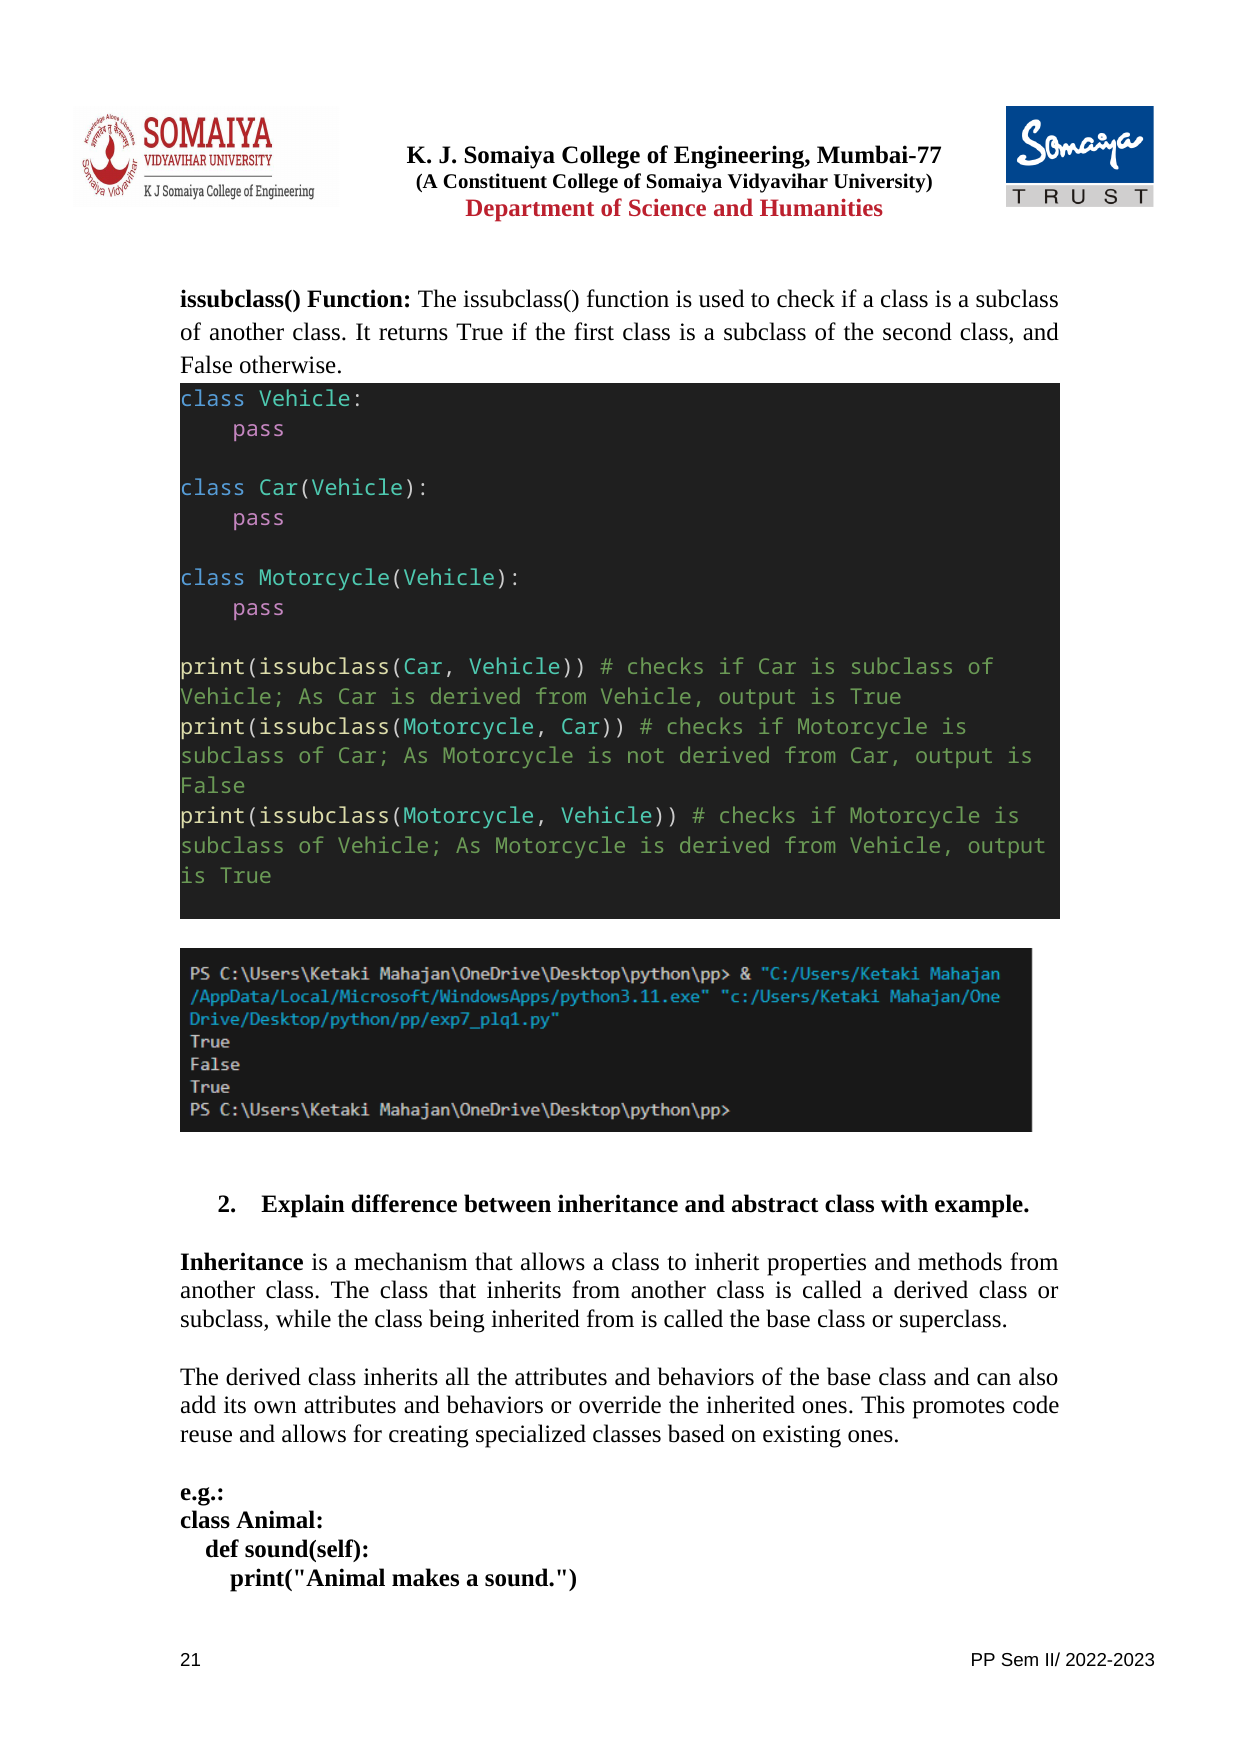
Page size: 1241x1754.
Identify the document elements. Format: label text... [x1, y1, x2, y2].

text pass [180, 502, 1060, 532]
text pass [180, 413, 1060, 443]
text Inheritance is a mechanism that allows a class to inherit properties and methods from another class. The class that inherits from another class is called a derived class or subclass, while the class being inherited from is called the base class or superclass. [180, 1247, 1060, 1333]
text class Vehicle: [180, 383, 1060, 413]
text The derived class inherits all the attributes and behaviors of the base class and can also add its own attributes and behaviors or override the inherited ones. This promotes code reuse and allows for creating specialized classes based on existing ones. [180, 1362, 1060, 1448]
text class Car(Vehicle): [180, 472, 1060, 502]
picture [1006, 106, 1154, 207]
text def sound(self): [180, 1534, 1060, 1563]
text pass [180, 592, 1060, 621]
picture [72, 106, 340, 207]
text class Motorcycle(Vehicle): [180, 562, 1060, 592]
text class Animal: [180, 1506, 1060, 1534]
text print(issubclass(Motorcycle, Car)) # checks if Motorcycle is subclass of Car; As Motorcycle is not derived from Car, output is False [180, 711, 1060, 800]
picture [180, 948, 1033, 1132]
text issubclass() Function: The issubclass() function is used to check if a class is a subclass of another class. It returns True if the first class is a subclass of the second class, and False otherwise. [180, 284, 1060, 379]
text print(issubclass(Car, Vehicle)) # checks if Car is subclass of Vehicle; As Car is derived from Vehicle, output is True [180, 651, 1060, 711]
text e.g.: [180, 1477, 1060, 1506]
list Explain difference between inheritance and abstract class with example. [217, 1189, 1060, 1218]
text print(issubclass(Motorcycle, Vehicle)) # checks if Motorcycle is subclass of Vehicle; As Motorcycle is derived from Vehicle, output is True [180, 800, 1060, 889]
text print("Animal makes a sound.") [180, 1563, 1060, 1592]
